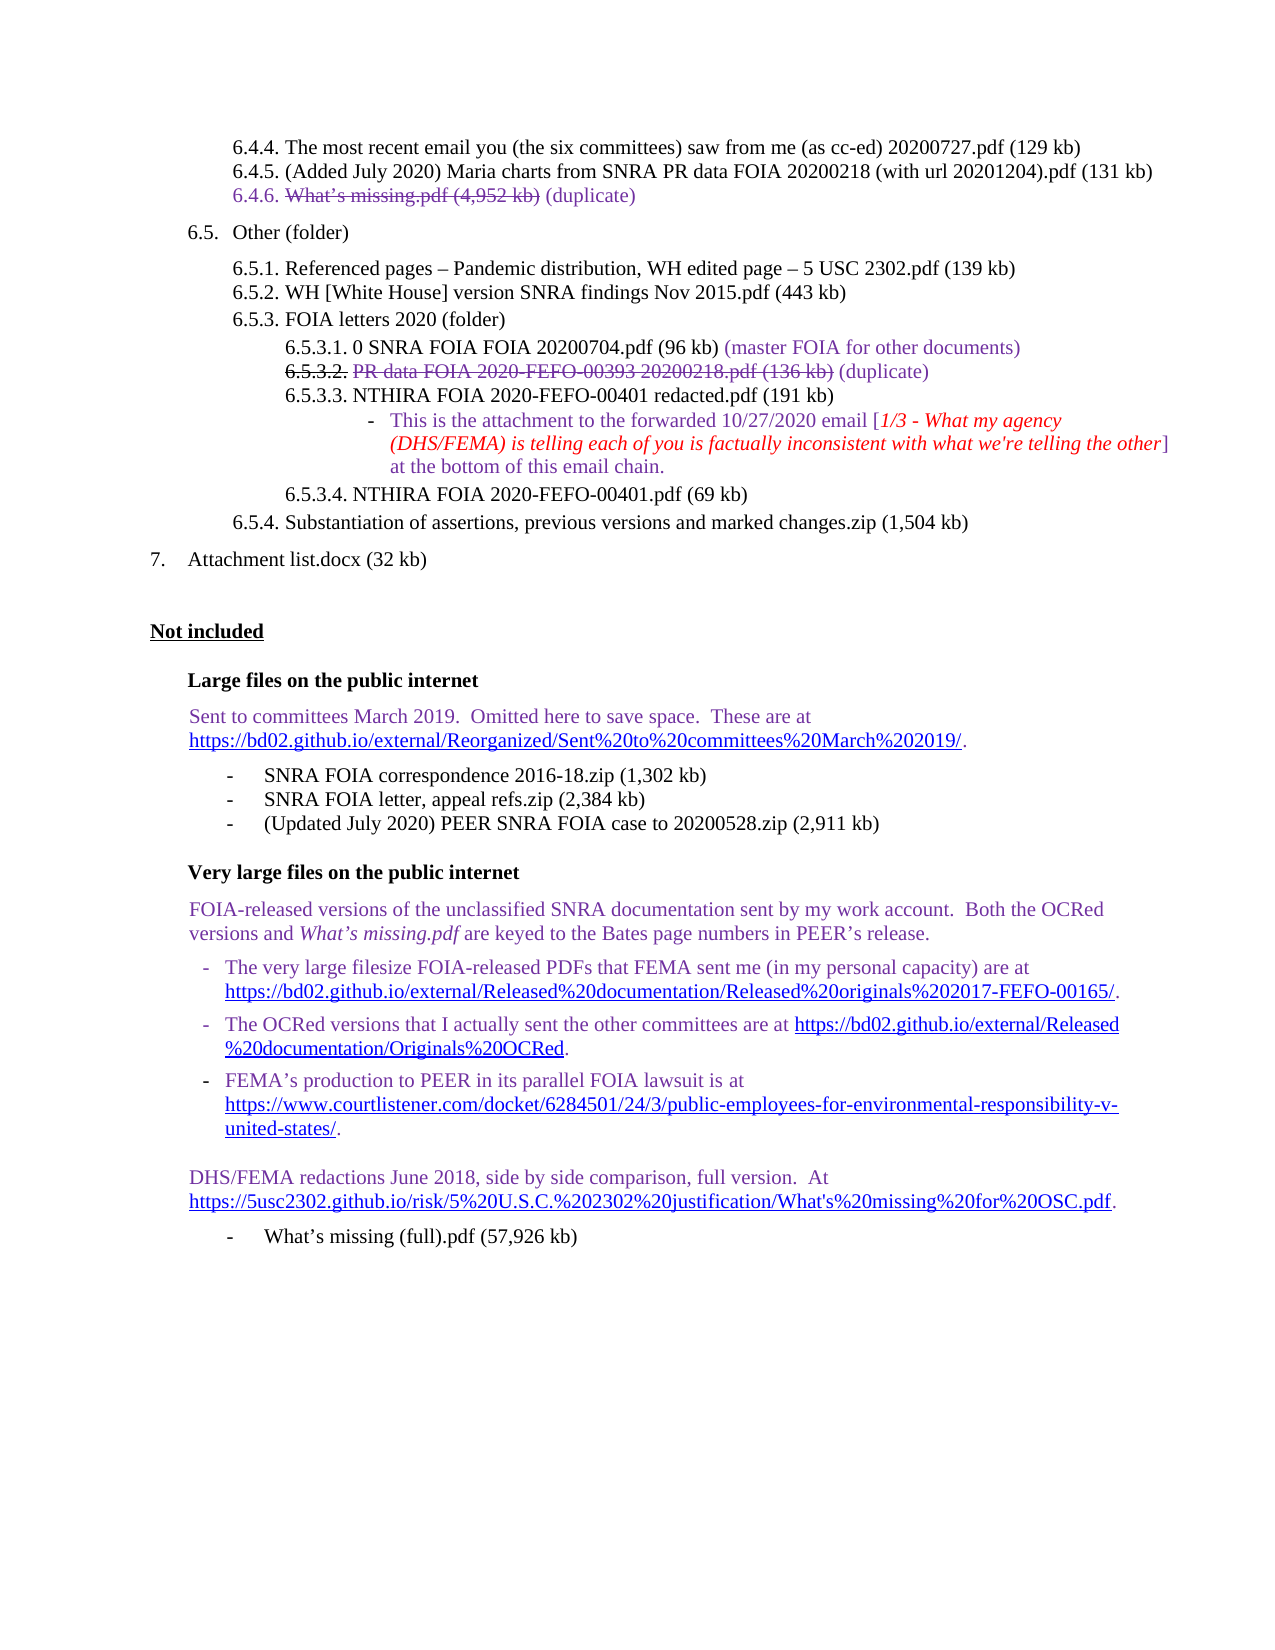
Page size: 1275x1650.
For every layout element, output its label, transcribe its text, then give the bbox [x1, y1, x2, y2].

list DHS/FEMA redactions June 2018, side by side comparison, full version. At [189, 1165, 1170, 1189]
list Attachment list.docx (32 kb) [150, 547, 1170, 571]
text Very large files on the public internet [187, 860, 1170, 884]
text Large files on the public internet [187, 668, 1170, 692]
list Other (folder) [187, 220, 1170, 244]
list (Updated July 2020) PEER SNRA FOIA case to 20200528.zip (2,911 kb) [226, 811, 1170, 835]
list https://5usc2302.github.io/risk/5%20U.S.C.%202302%20justification/What's%20missing%20for%20OSC.pdf. [189, 1189, 1170, 1213]
list 0 SNRA FOIA FOIA 20200704.pdf (96 kb) (master FOIA for other documents) [285, 335, 1170, 359]
list The most recent email you (the six committees) saw from me (as cc-ed) 20200727.pdf (129 kb) [232, 135, 1170, 159]
list This is the attachment to the forwarded 10/27/2020 email [1/3 - What my agency (DHS/FEMA) is telling each of you is factually inconsistent with what we're telling the other] at the bottom of this email chain. [367, 409, 1170, 478]
text Not included [150, 619, 1170, 643]
list NTHIRA FOIA 2020-FEFO-00401 redacted.pdf (191 kb) [285, 383, 1170, 407]
list What’s missing.pdf (4,952 kb) (duplicate) [232, 183, 1170, 207]
list SNRA FOIA letter, appeal refs.zip (2,384 kb) [226, 787, 1170, 811]
list Referenced pages – Pandemic distribution, WH edited page – 5 USC 2302.pdf (139 kb) [232, 256, 1170, 280]
list SNRA FOIA correspondence 2016-18.zip (1,302 kb) [226, 763, 1170, 787]
list The OCRed versions that I actually sent the other committees are at https://bd02.github.io/external/Released%20documentation/Originals%20OCRed. [202, 1012, 1170, 1060]
list NTHIRA FOIA 2020-FEFO-00401.pdf (69 kb) [285, 482, 1170, 506]
list Substantiation of assertions, previous versions and marked changes.zip (1,504 kb) [232, 510, 1170, 534]
list (Added July 2020) Maria charts from SNRA PR data FOIA 20200218 (with url 20201204).pdf (131 kb) [232, 159, 1170, 183]
list PR data FOIA 2020-FEFO-00393 20200218.pdf (136 kb) (duplicate) [285, 359, 1170, 383]
list WH [White House] version SNRA findings Nov 2015.pdf (443 kb) [232, 280, 1170, 304]
list FOIA-released versions of the unclassified SNRA documentation sent by my work account. Both the OCRed versions and What’s missing.pdf are keyed to the Bates page numbers in PEER’s release. [189, 897, 1170, 945]
list FEMA’s production to PEER in its parallel FOIA lawsuit is at https://www.courtlistener.com/docket/6284501/‌24/‌3/‌public-employees-for-environmental-responsibility-v-united-states/. [202, 1068, 1170, 1140]
list What’s missing (full).pdf (57,926 kb) [226, 1224, 1170, 1248]
list FOIA letters 2020 (folder) [232, 306, 1170, 331]
list Sent to committees March 2019. Omitted here to save space. These are at https://bd02.github.io/external/Reorganized/Sent%20to%20committees%20March%202019/. [189, 704, 1170, 752]
list The very large filesize FOIA-released PDFs that FEMA sent me (in my personal capacity) are at https://bd02.github.io/external/Released%20documentation/Released%20originals%202017-FEFO-00165/. [202, 955, 1170, 1003]
